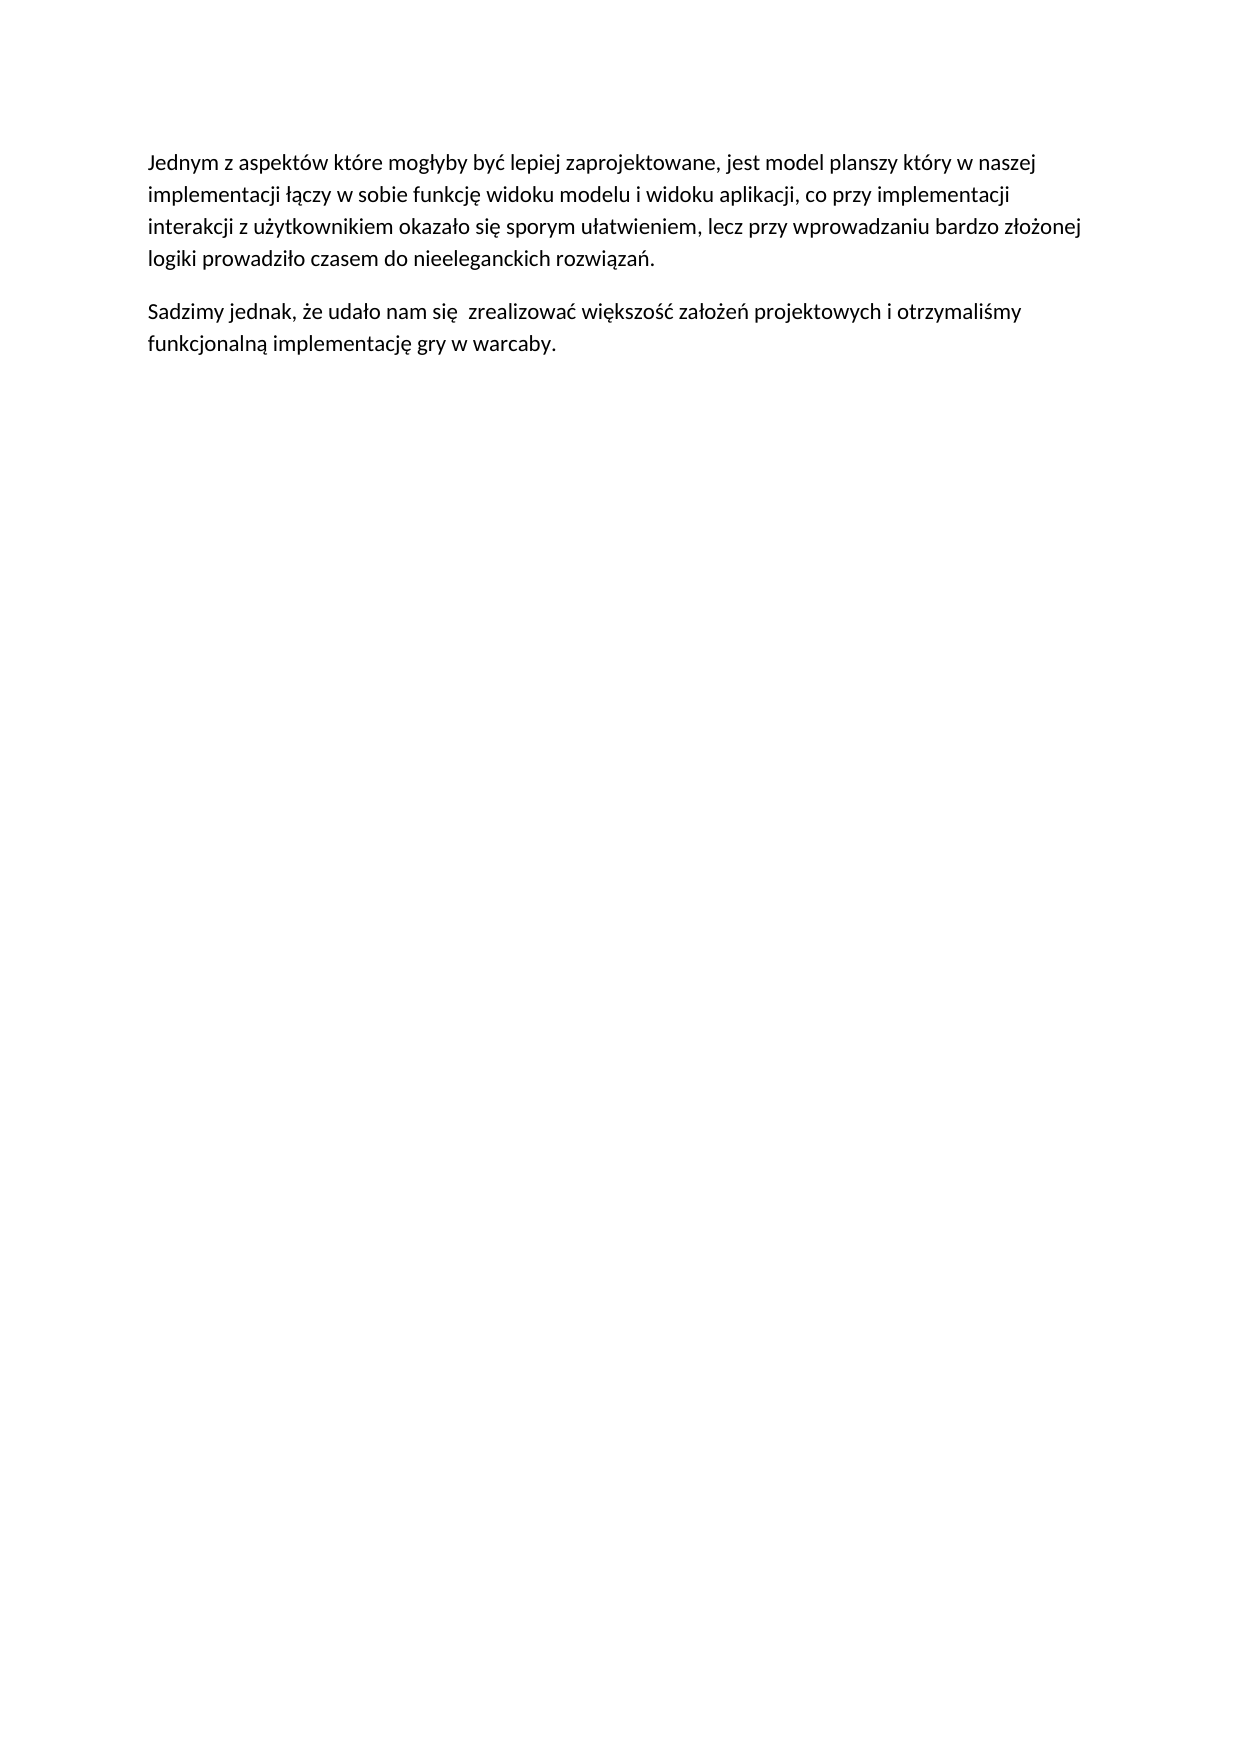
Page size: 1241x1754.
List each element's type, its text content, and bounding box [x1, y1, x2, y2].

text Jednym z aspektów które mogłyby być lepiej zaprojektowane, jest model planszy który w naszej implementacji łączy w sobie funkcję widoku modelu i widoku aplikacji, co przy implementacji interakcji z użytkownikiem okazało się sporym ułatwieniem, lecz przy wprowadzaniu bardzo złożonej logiki prowadziło czasem do nieeleganckich rozwiązań. [148, 148, 1093, 272]
text Sadzimy jednak, że udało nam się zrealizować większość założeń projektowych i otrzymaliśmy funkcjonalną implementację gry w warcaby. [148, 297, 1093, 357]
